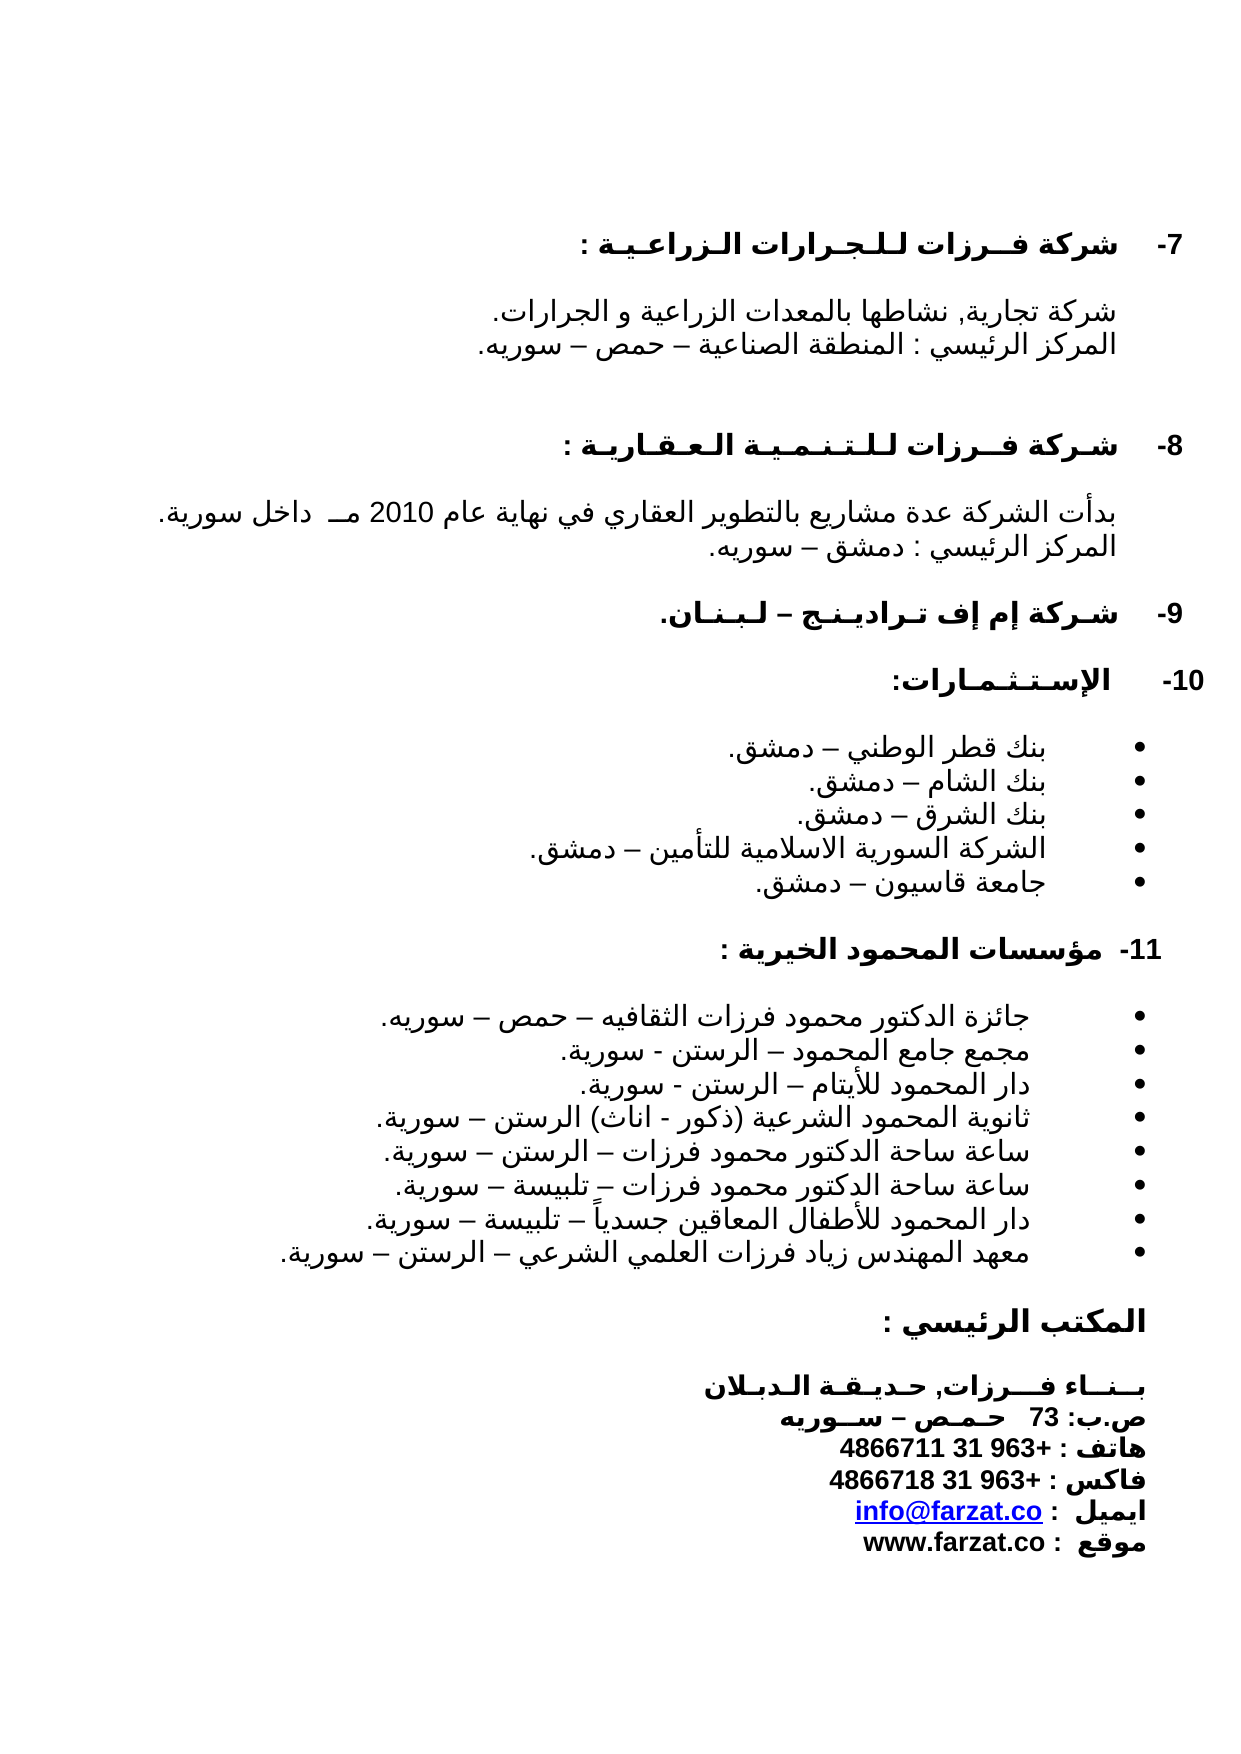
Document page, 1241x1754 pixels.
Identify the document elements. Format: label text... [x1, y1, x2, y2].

list ساعة ساحة الدكتور محمود فرزات – تلبيسة – سورية. [93, 1168, 1147, 1202]
list شركة فــرزات لـلـجـرارات الـزراعـيـة : [93, 227, 1157, 260]
list ثانوية المحمود الشرعية (ذكور - اناث) الرستن – سورية. [93, 1101, 1147, 1134]
list الشركة السورية الاسلامية للتأمين – دمشق. [93, 831, 1147, 865]
text بــنــاء فـــرزات, حـديـقـة الـدبـلان [93, 1370, 1147, 1401]
list بنك قطر الوطني – دمشق. [93, 730, 1147, 764]
list بنك الشام – دمشق. [93, 764, 1147, 797]
list شـركة فــرزات لـلـتـنـمـيـة الـعـقـاريـة : [93, 428, 1157, 462]
list المركز الرئيسي : المنطقة الصناعية – حمص – سوريه. [93, 327, 1117, 361]
list مجمع جامع المحمود – الرستن - سورية. [93, 1033, 1147, 1067]
text موقع : www.farzat.co [93, 1526, 1147, 1557]
text 11- مؤسسات المحمود الخيرية : [93, 932, 1162, 966]
list بنك الشرق – دمشق. [93, 797, 1147, 831]
text ايميل : info@farzat.co [93, 1495, 1147, 1526]
list معهد المهندس زياد فرزات العلمي الشرعي – الرستن – سورية. [93, 1236, 1147, 1269]
list جامعة قاسيون – دمشق. [93, 865, 1147, 899]
list شـركة إم إف تـراديـنـج – لـبـنـان. [93, 596, 1157, 629]
list المركز الرئيسي : دمشق – سوريه. [93, 529, 1117, 562]
list دار المحمود للأيتام – الرستن - سورية. [93, 1067, 1147, 1101]
text هاتف : +963 31 4866711 [93, 1432, 1147, 1464]
list دار المحمود للأطفال المعاقين جسدياً – تلبيسة – سورية. [93, 1202, 1147, 1236]
list شركة تجارية, نشاطها بالمعدات الزراعية و الجرارات. [93, 294, 1117, 327]
text المكتب الرئيسي : [93, 1303, 1147, 1339]
text ص.ب: 73 حـمـص – ســوريه [93, 1401, 1147, 1432]
list بدأت الشركة عدة مشاريع بالتطوير العقاري في نهاية عام 2010 مــ داخل سورية. [93, 495, 1117, 529]
text فاكس : +963 31 4866718 [93, 1464, 1147, 1495]
list جائزة الدكتور محمود فرزات الثقافيه – حمص – سوريه. [93, 999, 1147, 1033]
list ساعة ساحة الدكتور محمود فرزات – الرستن – سورية. [93, 1134, 1147, 1168]
list الإسـتـثـمـارات: [93, 663, 1162, 696]
